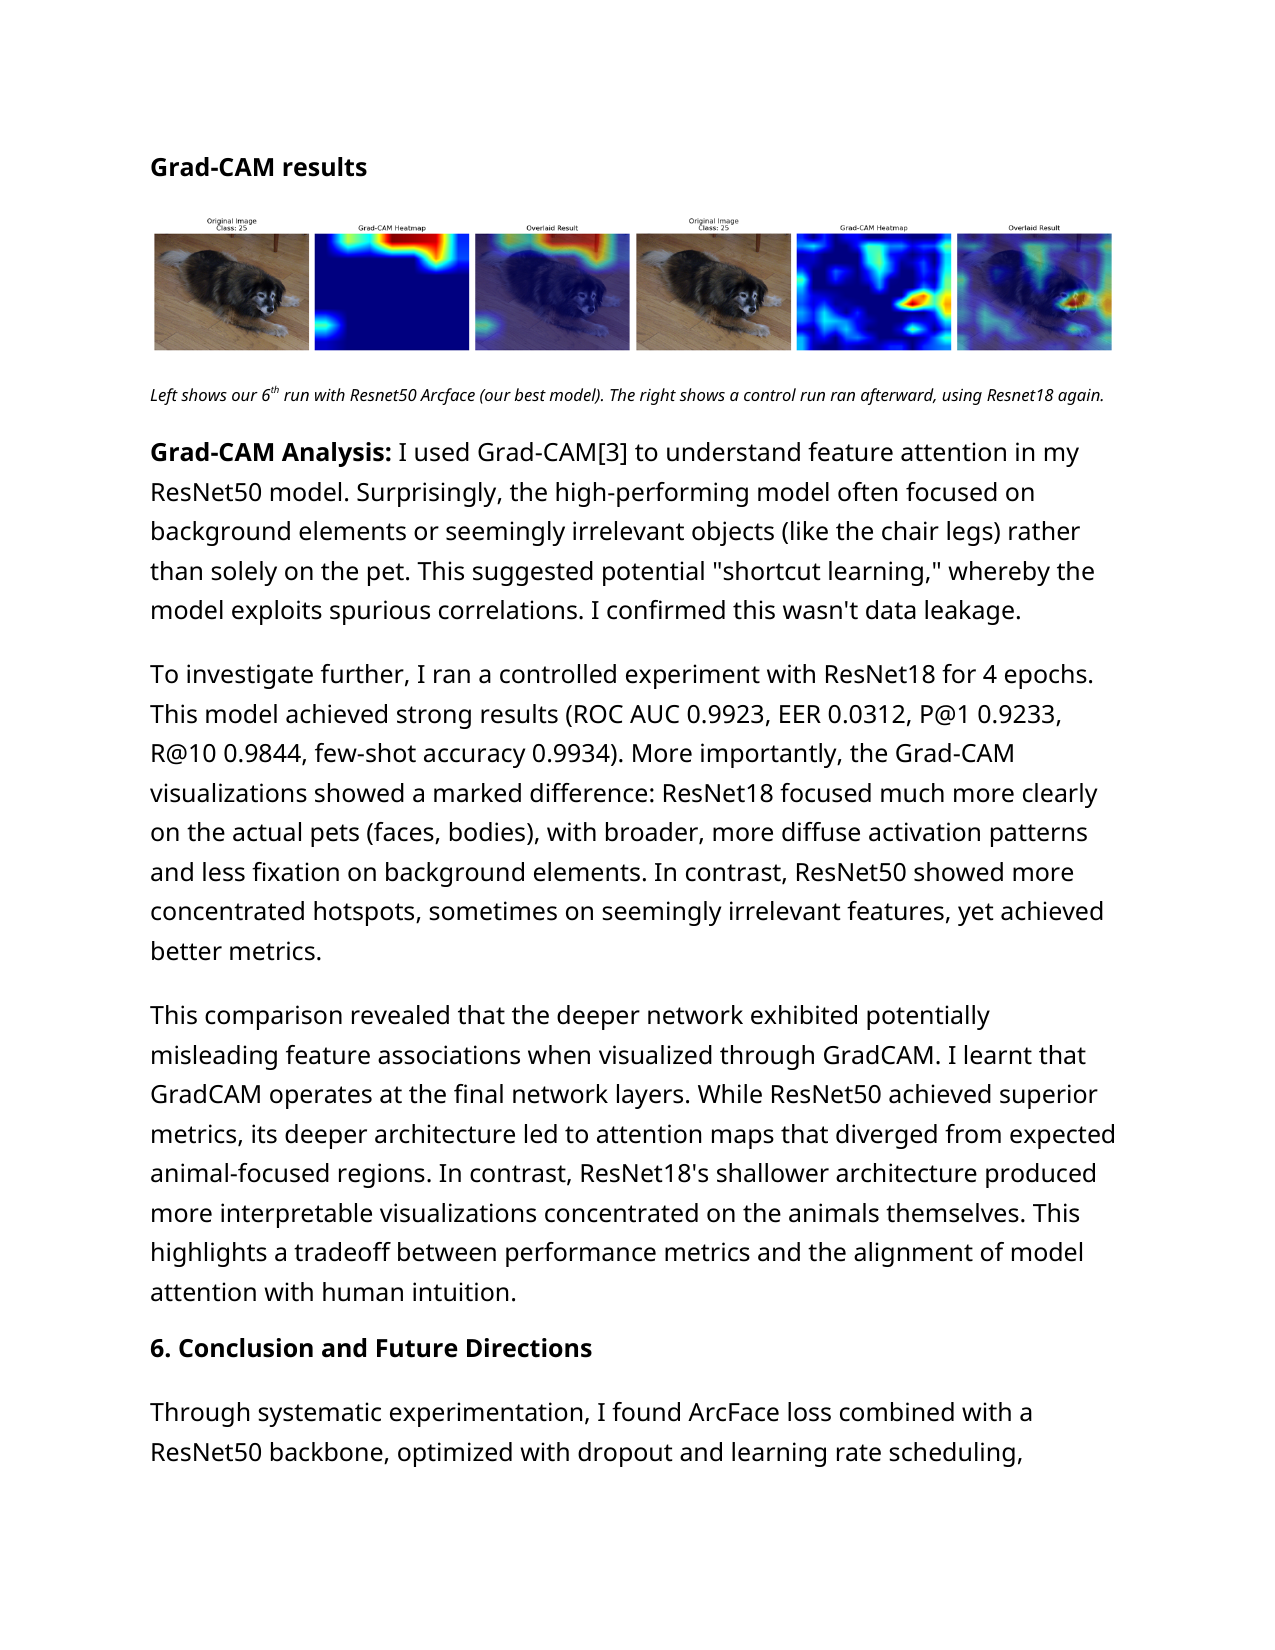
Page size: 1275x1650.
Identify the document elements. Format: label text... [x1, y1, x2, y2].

text To investigate further, I ran a controlled experiment with ResNet18 for 4 epochs. This model achieved strong results (ROC AUC 0.9923, EER 0.0312, P@1 0.9233, R@10 0.9844, few-shot accuracy 0.9934). More importantly, the Grad-CAM visualizations showed a marked difference: ResNet18 focused much more clearly on the actual pets (faces, bodies), with broader, more diffuse activation patterns and less fixation on background elements. In contrast, ResNet50 showed more concentrated hotspots, sometimes on seemingly irrelevant features, yet achieved better metrics. [150, 657, 1125, 968]
text Grad-CAM Analysis: I used Grad-CAM[3] to understand feature attention in my ResNet50 model. Surprisingly, the high-performing model often focused on background elements or seemingly irrelevant objects (like the chair legs) rather than solely on the pet. This suggested potential "shortcut learning," whereby the model exploits spurious correlations. I confirmed this wasn't data leakage. [150, 435, 1125, 627]
text 6. Conclusion and Future Directions [150, 1331, 1125, 1364]
text This comparison revealed that the deeper network exhibited potentially misleading feature associations when visualized through GradCAM. I learnt that GradCAM operates at the final network layers. While ResNet50 achieved superior metrics, its deeper architecture led to attention maps that diverged from expected animal-focused regions. In contrast, ResNet18's shallower architecture produced more interpretable visualizations concentrated on the animals themselves. This highlights a tradeoff between performance metrics and the alignment of model attention with human intuition. [150, 998, 1125, 1308]
text Left shows our 6th run with Resnet50 Arcface (our best model). The right shows a control run ran afterward, using Resnet18 again. [150, 383, 1125, 406]
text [150, 1395, 1125, 1468]
picture [150, 214, 1115, 354]
text Grad-CAM results [150, 150, 1125, 184]
